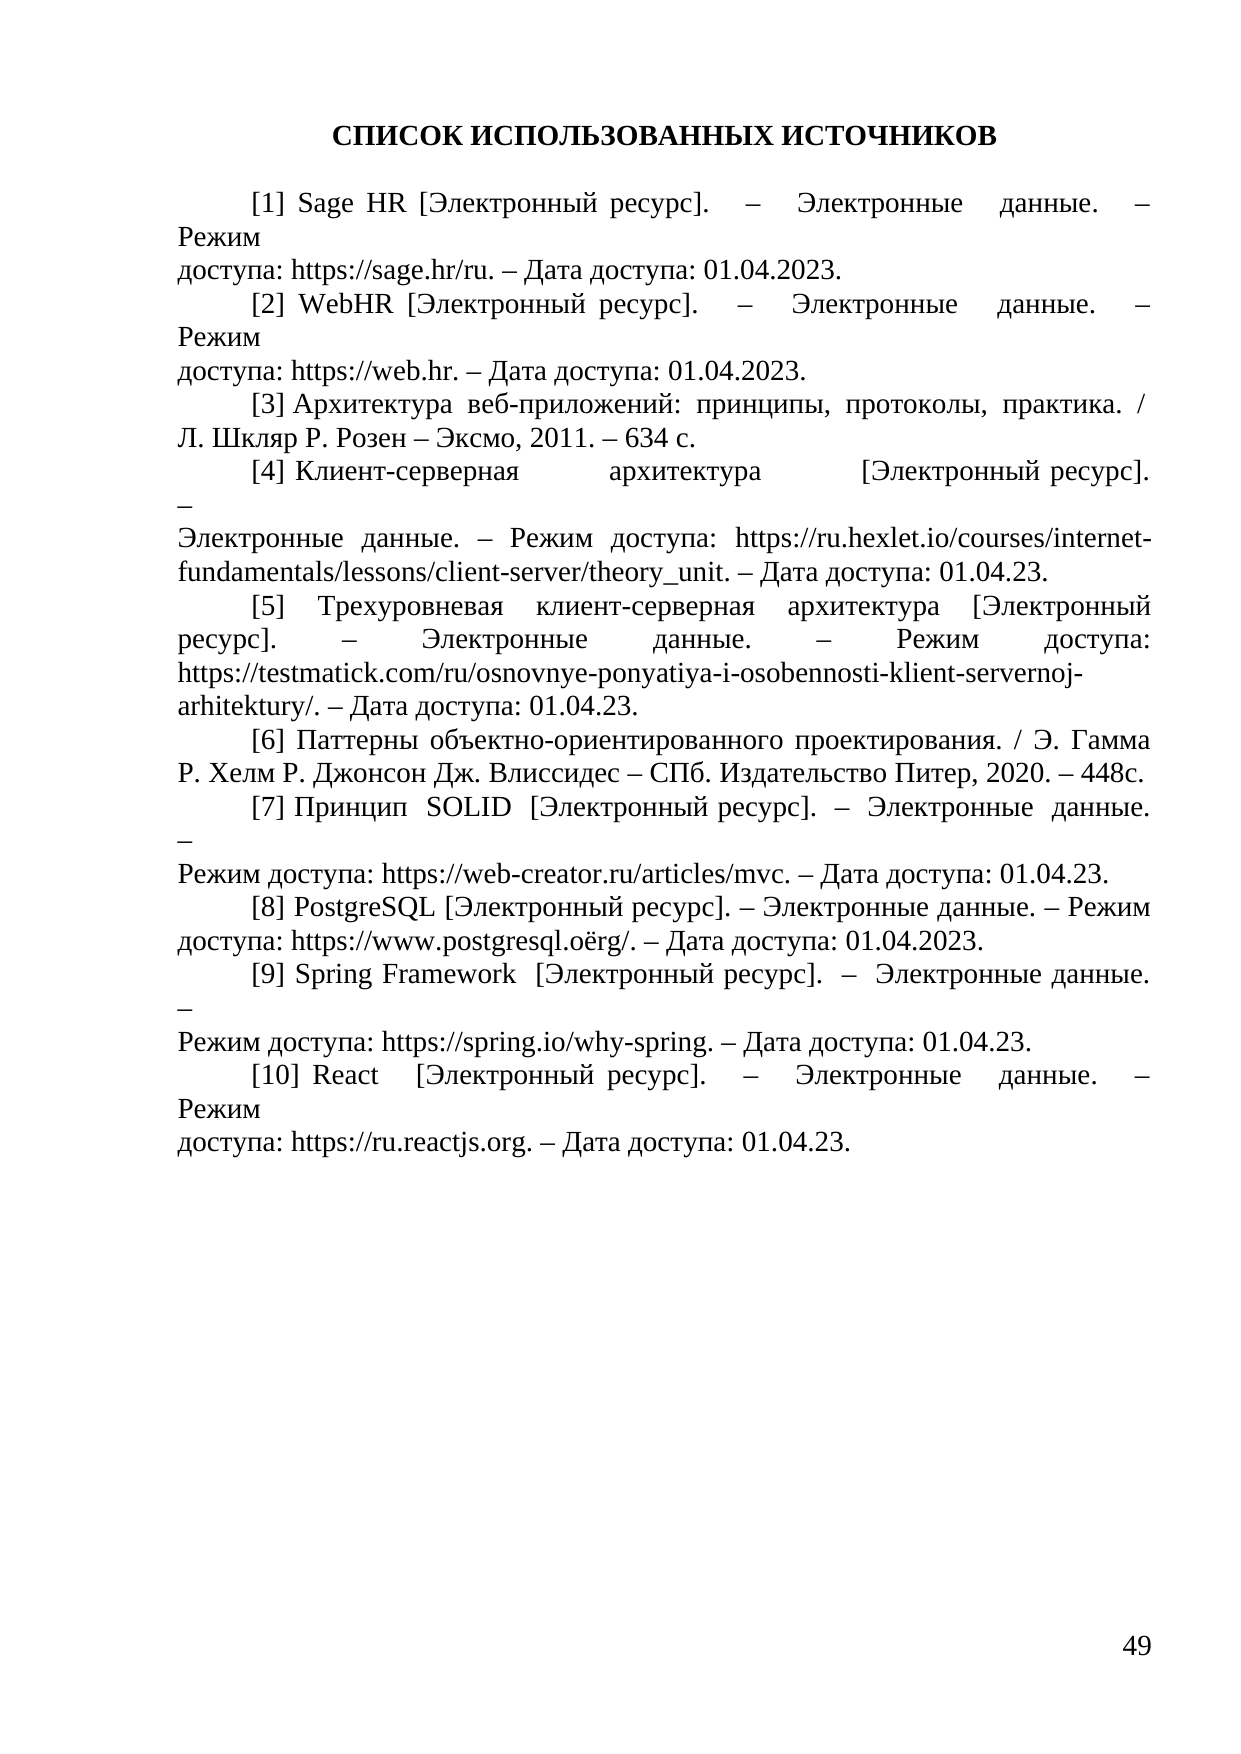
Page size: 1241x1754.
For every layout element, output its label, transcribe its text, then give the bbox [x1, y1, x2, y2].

text [4] Клиент-серверная архитектура [Электронный ресурс]. – [177, 453, 1152, 521]
text Электронные данные. – Режим доступа: https://ru.hexlet.io/courses/internet-fundamentals/lessons/client-server/theory_unit. – Дата доступа: 01.04.23. [177, 521, 1152, 588]
text [9] Spring Framework [Электронный ресурс]. – Электронные данные. – [177, 957, 1152, 1024]
text доступа: https://sage.hr/ru. – Дата доступа: 01.04.2023. [177, 252, 1152, 286]
text [3] Архитектура веб-приложений: принципы, протоколы, практика. / [177, 386, 1152, 420]
text [2] WebHR [Электронный ресурс]. – Электронные данные. – Режим [177, 286, 1152, 353]
text СПИСОК ИСПОЛЬЗОВАННЫХ ИСТОЧНИКОВ [177, 118, 1152, 152]
text [1] Sage HR [Электронный ресурс]. – Электронные данные. – Режим [177, 185, 1152, 252]
text доступа: https://web.hr. – Дата доступа: 01.04.2023. [177, 353, 1152, 386]
text Режим доступа: https://spring.io/why-spring. – Дата доступа: 01.04.23. [177, 1024, 1152, 1057]
text Режим доступа: https://web-creator.ru/articles/mvc. – Дата доступа: 01.04.23. [177, 856, 1152, 889]
text [8] PostgreSQL [Электронный ресурс]. – Электронные данные. – Режим доступа: https://www.postgresql.oёrg/. – Дата доступа: 01.04.2023. [177, 889, 1152, 957]
text Л. Шкляр Р. Розен – Эксмо, 2011. – 634 с. [177, 420, 1152, 453]
text [7] Принцип SOLID [Электронный ресурс]. – Электронные данные. – [177, 789, 1152, 856]
text [10] React [Электронный ресурс]. – Электронные данные. – Режим [177, 1057, 1152, 1124]
text [6] Паттерны объектно-ориентированного проектирования. / Э. Гамма Р. Хелм Р. Джонсон Дж. Влиссидес – СПб. Издательство Питер, 2020. – 448с. [177, 722, 1152, 789]
text [5] Трехуровневая клиент-серверная архитектура [Электронный ресурс]. – Электронные данные. – Режим доступа: https://testmatick.com/ru/osnovnye-ponyatiya-i-osobennosti-klient-servernoj-arhitektury/. – Дата доступа: 01.04.23. [177, 588, 1152, 722]
text доступа: https://ru.reactjs.org. – Дата доступа: 01.04.23. [177, 1124, 1152, 1158]
